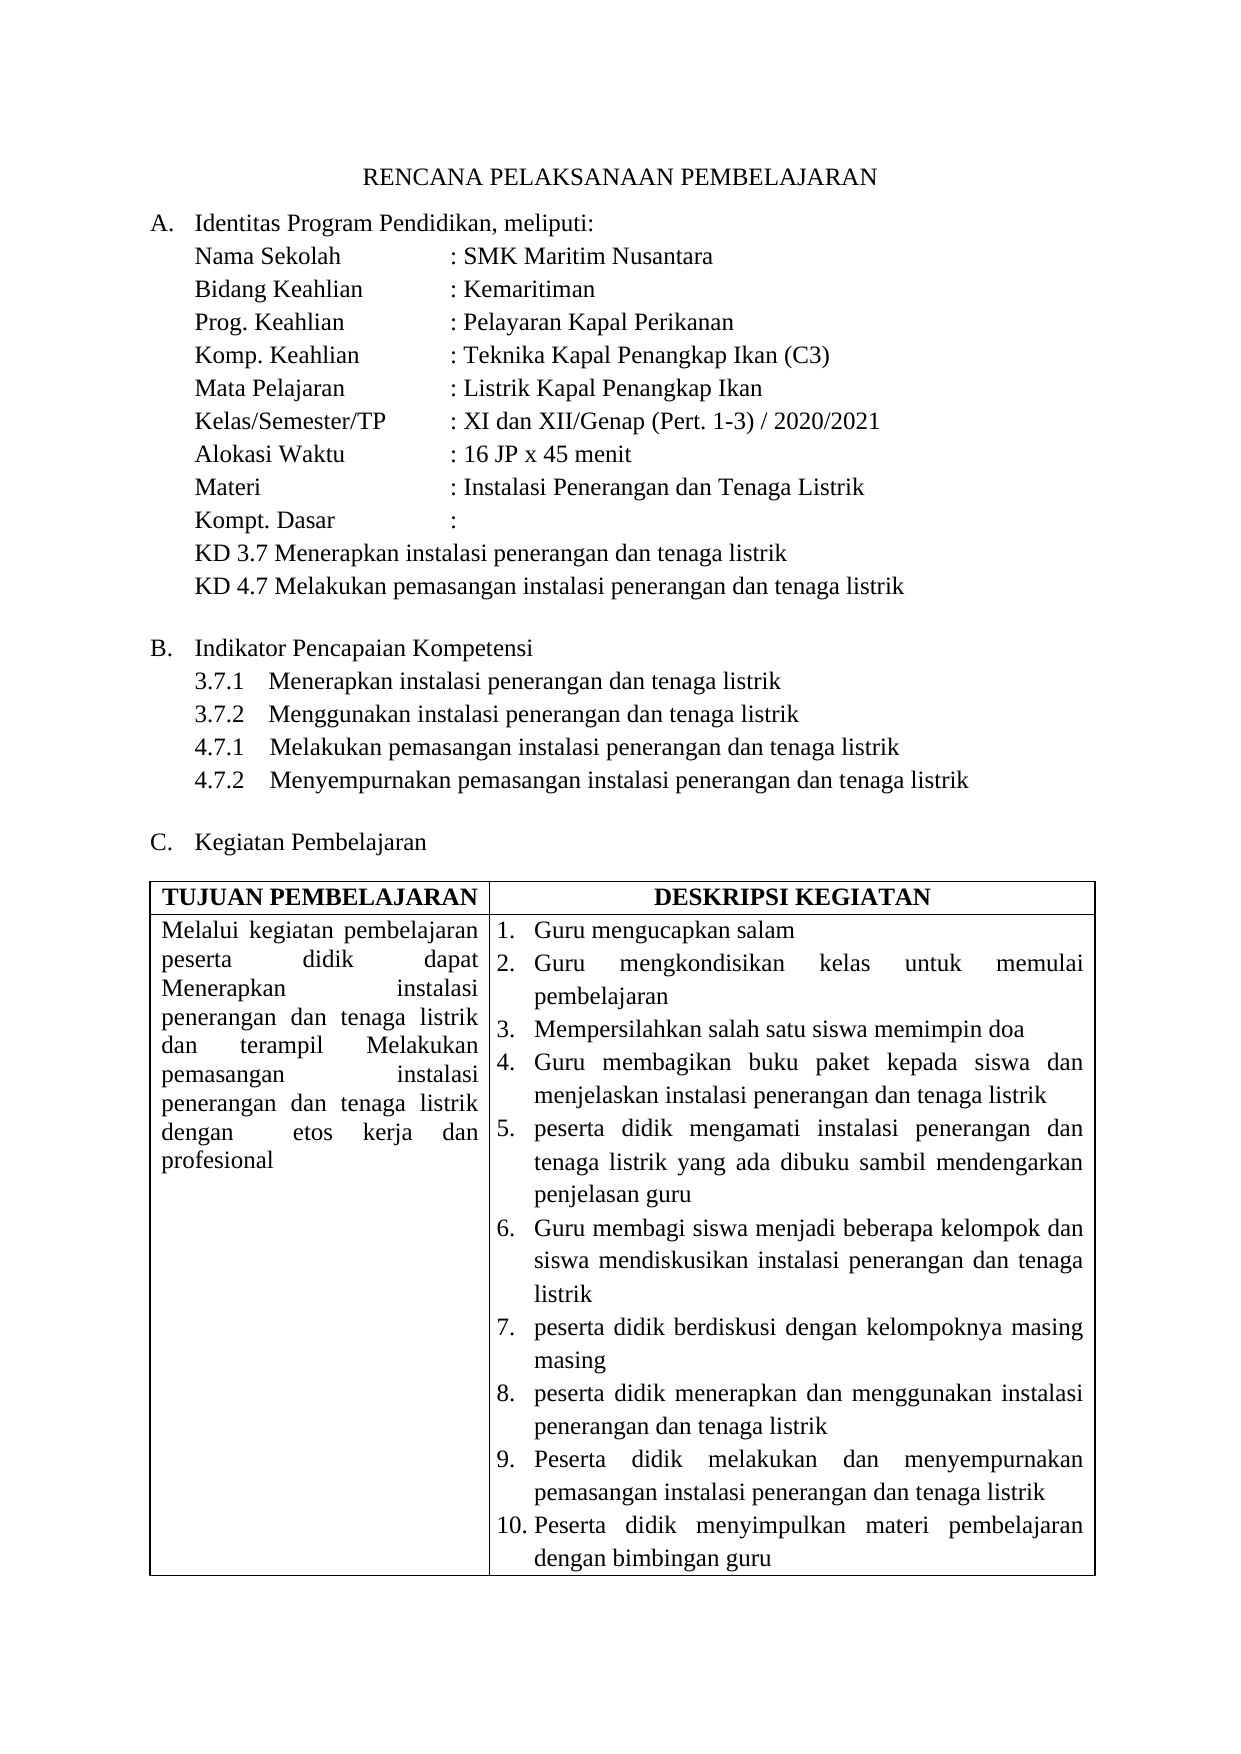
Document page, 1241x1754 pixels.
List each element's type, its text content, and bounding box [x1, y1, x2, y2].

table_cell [490, 915, 1094, 1575]
list 4.7.2 Menyempurnakan pemasangan instalasi penerangan dan tenaga listrik [194, 765, 1090, 794]
list Indikator Pencapaian Kompetensi [150, 633, 1090, 662]
table_header DESKRIPSI KEGIATAN [490, 882, 1094, 914]
list Kompt. Dasar : [194, 505, 1090, 534]
list Nama Sekolah : SMK Maritim Nusantara [194, 241, 1090, 270]
list KD 4.7 Melakukan pemasangan instalasi penerangan dan tenaga listrik [194, 571, 1090, 600]
list Identitas Program Pendidikan, meliputi: [150, 208, 1090, 237]
table_header TUJUAN PEMBELAJARAN [151, 882, 489, 914]
list Kelas/Semester/TP : XI dan XII/Genap (Pert. 1-3) / 2020/2021 [194, 406, 1090, 435]
list Melakukan pemasangan instalasi penerangan dan tenaga listrik [194, 732, 1090, 761]
list Kegiatan Pembelajaran [150, 827, 1090, 856]
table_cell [151, 915, 489, 1575]
list KD 3.7 Menerapkan instalasi penerangan dan tenaga listrik [194, 538, 1090, 567]
list RENCANA PELAKSANAAN PEMBELAJARAN [150, 162, 1090, 191]
list Komp. Keahlian : Teknika Kapal Penangkap Ikan (C3) [194, 340, 1090, 369]
list Bidang Keahlian : Kemaritiman [194, 274, 1090, 303]
list Menerapkan instalasi penerangan dan tenaga listrik [194, 666, 1090, 695]
list Prog. Keahlian : Pelayaran Kapal Perikanan [194, 307, 1090, 336]
list Materi : Instalasi Penerangan dan Tenaga Listrik [194, 472, 1090, 501]
list Alokasi Waktu : 16 JP x 45 menit [194, 439, 1090, 468]
list Menggunakan instalasi penerangan dan tenaga listrik [194, 699, 1090, 728]
list Mata Pelajaran : Listrik Kapal Penangkap Ikan [194, 373, 1090, 402]
